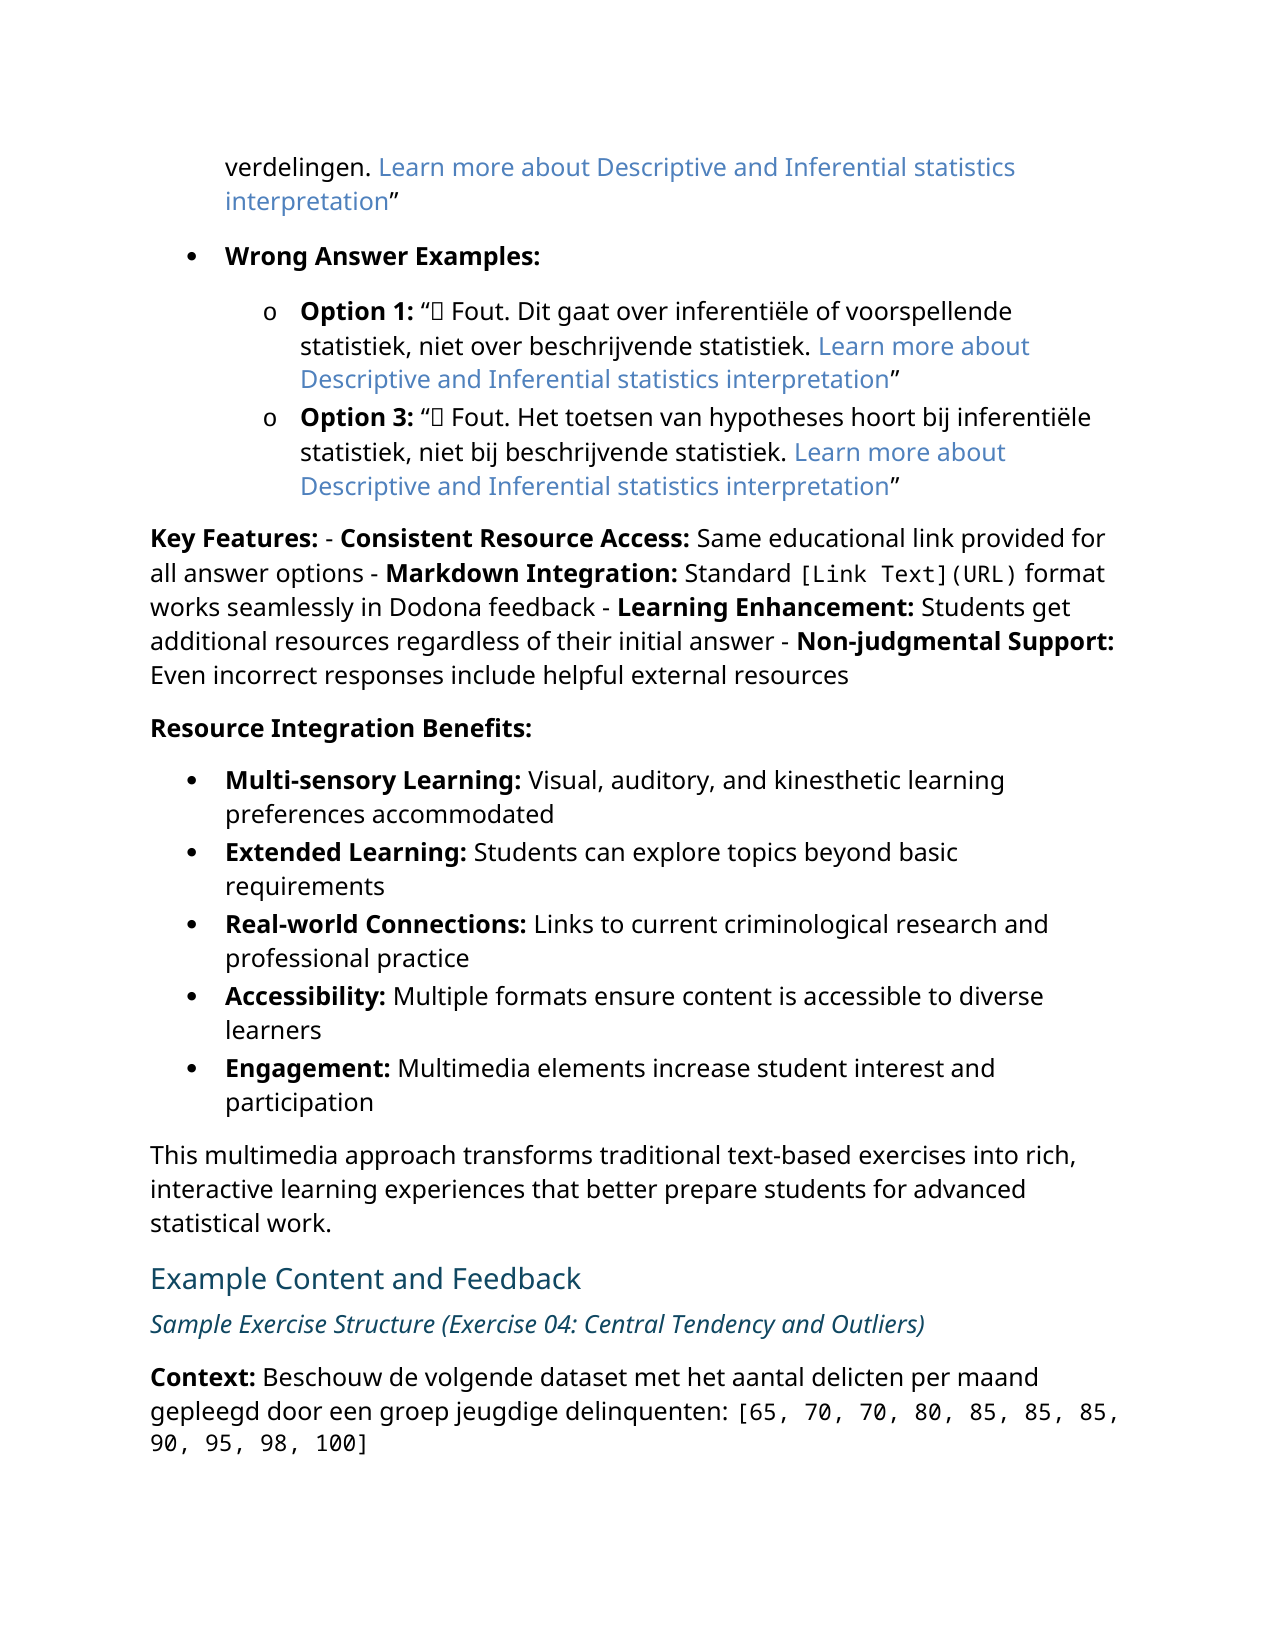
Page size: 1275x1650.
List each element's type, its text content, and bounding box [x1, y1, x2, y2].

text Context: Beschouw de volgende dataset met het aantal delicten per maand gepleegd door een groep jeugdige delinquenten: [65, 70, 70, 80, 85, 85, 85, 90, 95, 98, 100] [150, 1359, 1125, 1458]
text This multimedia approach transforms traditional text-based exercises into rich, interactive learning experiences that better prepare students for advanced statistical work. [150, 1137, 1125, 1239]
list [187, 150, 1125, 218]
list Real-world Connections: Links to current criminological research and professional practice [187, 907, 1125, 975]
list Multi-sensory Learning: Visual, auditory, and kinesthetic learning preferences accommodated [187, 763, 1125, 831]
list Extended Learning: Students can explore topics beyond basic requirements [187, 835, 1125, 903]
text Resource Integration Benefits: [150, 710, 1125, 744]
subtitle Example Content and Feedback [150, 1258, 1125, 1298]
subtitle Sample Exercise Structure (Exercise 04: Central Tendency and Outliers) [150, 1306, 1125, 1340]
text Key Features: - Consistent Resource Access: Same educational link provided for all answer options - Markdown Integration: Standard [Link Text](URL) format works seamlessly in Dodona feedback - Learning Enhancement: Students get additional resources regardless of their initial answer - Non-judgmental Support: Even incorrect responses include helpful external resources [150, 521, 1125, 691]
list Option 3: “❌ Fout. Het toetsen van hypotheses hoort bij inferentiële statistiek, niet bij beschrijvende statistiek. Learn more about Descriptive and Inferential statistics interpretation” [262, 400, 1125, 502]
list Option 1: “❌ Fout. Dit gaat over inferentiële of voorspellende statistiek, niet over beschrijvende statistiek. Learn more about Descriptive and Inferential statistics interpretation” [262, 294, 1125, 396]
list Accessibility: Multiple formats ensure content is accessible to diverse learners [187, 979, 1125, 1047]
list Engagement: Multimedia elements increase student interest and participation [187, 1051, 1125, 1119]
list Wrong Answer Examples: [187, 239, 1125, 273]
